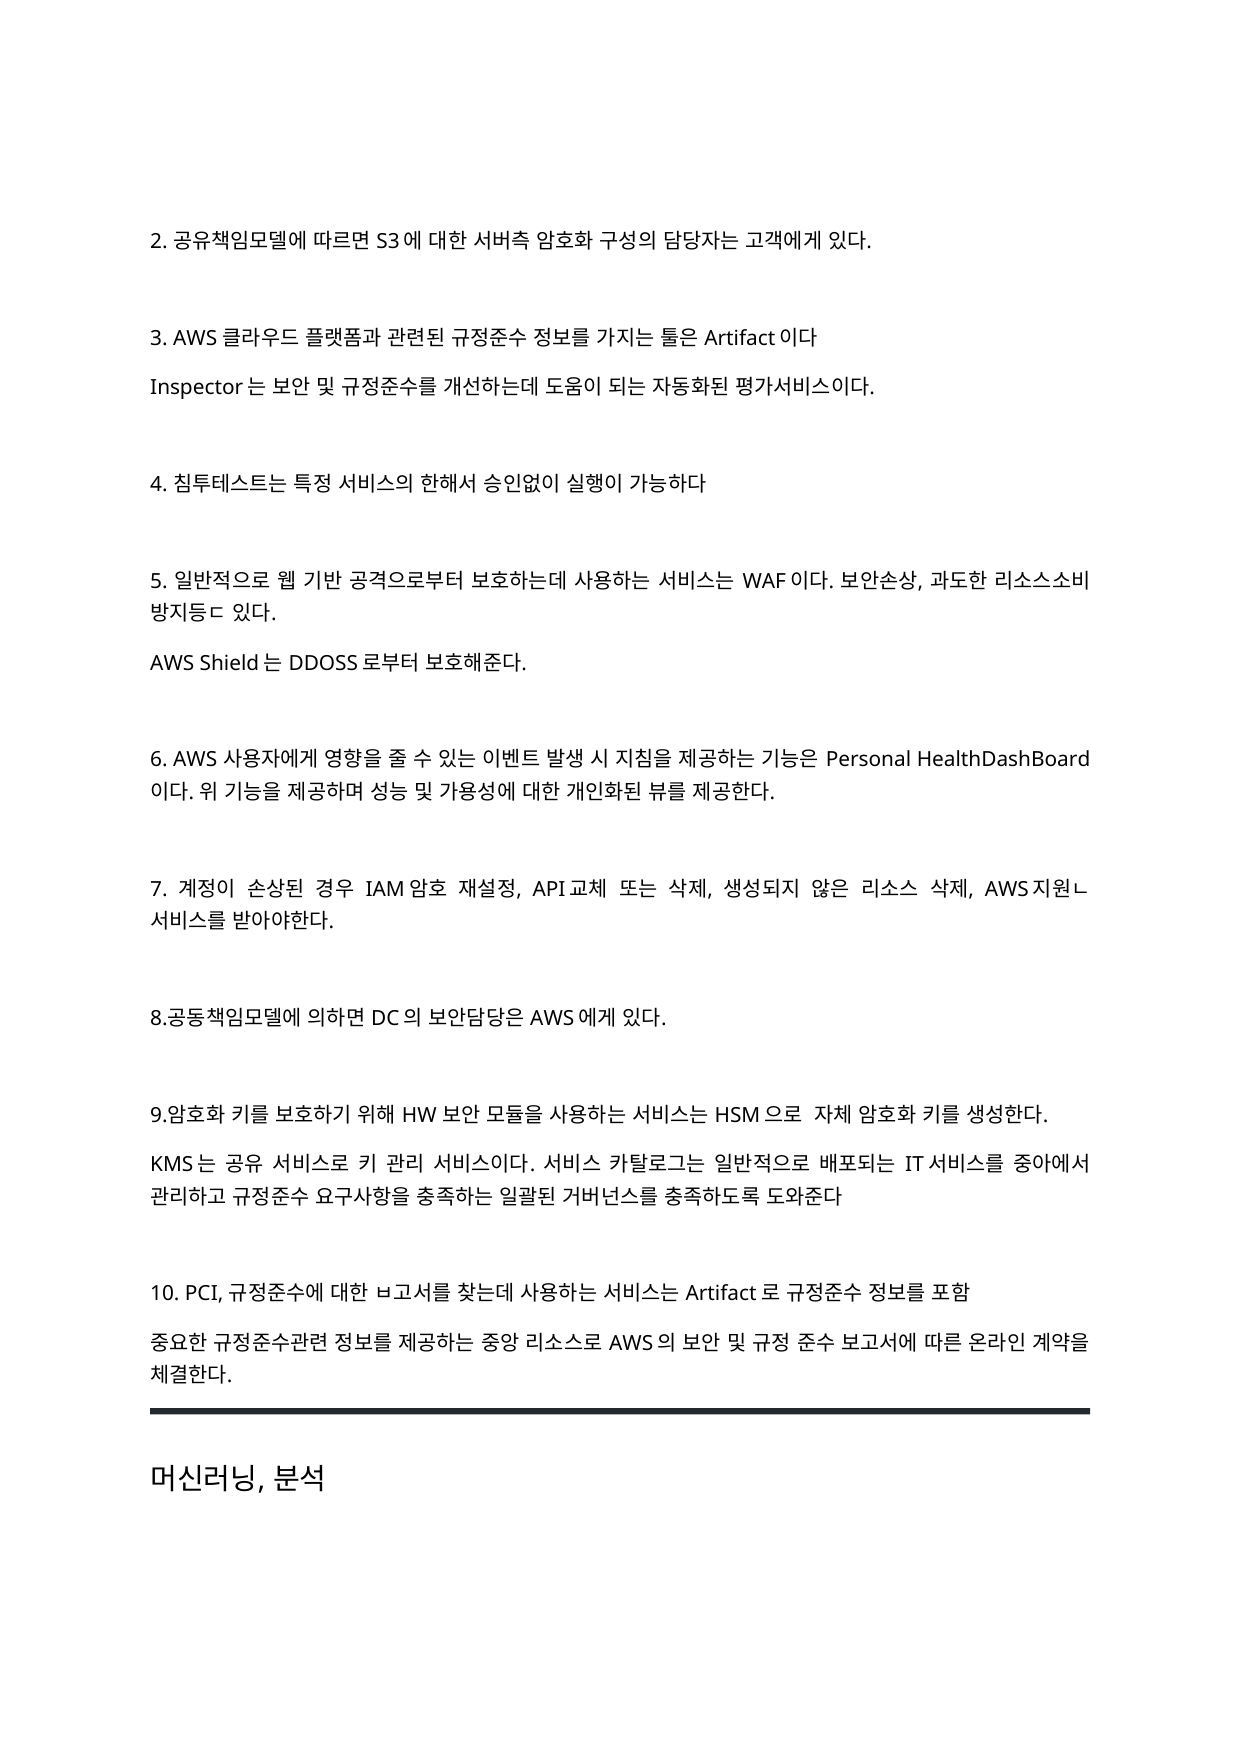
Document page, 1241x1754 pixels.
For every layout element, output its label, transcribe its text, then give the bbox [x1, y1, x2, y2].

text 7. 계정이 손상된 경우 IAM암호 재설정, API교체 또는 삭제, 생성되지 않은 리소스 삭제, AWS지원ㄴ 서비스를 받아야한다. [150, 872, 1090, 935]
text 5. 일반적으로 웹 기반 공격으로부터 보호하는데 사용하는 서비스는 WAF이다. 보안손상, 과도한 리소스소비 방지등ㄷ 있다. [150, 564, 1090, 627]
text 4. 침투테스트는 특정 서비스의 한해서 승인없이 실행이 가능하다 [150, 467, 1090, 497]
text 8.공동책임모델에 의하면 DC의 보안담당은 AWS에게 있다. [150, 1001, 1090, 1032]
text 6. AWS 사용자에게 영향을 줄 수 있는 이벤트 발생 시 지침을 제공하는 기능은 Personal HealthDashBoard이다. 위 기능을 제공하며 성능 및 가용성에 대한 개인화된 뷰를 제공한다. [150, 743, 1090, 806]
text 중요한 규정준수관련 정보를 제공하는 중앙 리소스로 AWS의 보안 및 규정 준수 보고서에 따른 온라인 계약을 체결한다. [150, 1326, 1090, 1389]
text KMS는 공유 서비스로 키 관리 서비스이다. 서비스 카탈로그는 일반적으로 배포되는 IT서비스를 중아에서 관리하고 규정준수 요구사항을 충족하는 일괄된 거버넌스를 충족하도록 도와준다 [150, 1147, 1090, 1210]
text 10. PCI, 규정준수에 대한 ㅂ고서를 찾는데 사용하는 서비스는 Artifact로 규정준수 정보를 포함 [150, 1277, 1090, 1307]
text 9.암호화 키를 보호하기 위해 HW 보안 모듈을 사용하는 서비스는 HSM으로 자체 암호화 키를 생성한다. [150, 1098, 1090, 1128]
text 3. AWS 클라우드 플랫폼과 관련된 규정준수 정보를 가지는 툴은 Artifact이다 [150, 321, 1090, 351]
text 머신러닝, 분석 [150, 1455, 1090, 1498]
text Inspector는 보안 및 규정준수를 개선하는데 도움이 되는 자동화된 평가서비스이다. [150, 371, 1090, 401]
text 2. 공유책임모델에 따르면 S3에 대한 서버측 암호화 구성의 담당자는 고객에게 있다. [150, 224, 1090, 255]
text AWS Shield는 DDOSS로부터 보호해준다. [150, 646, 1090, 676]
